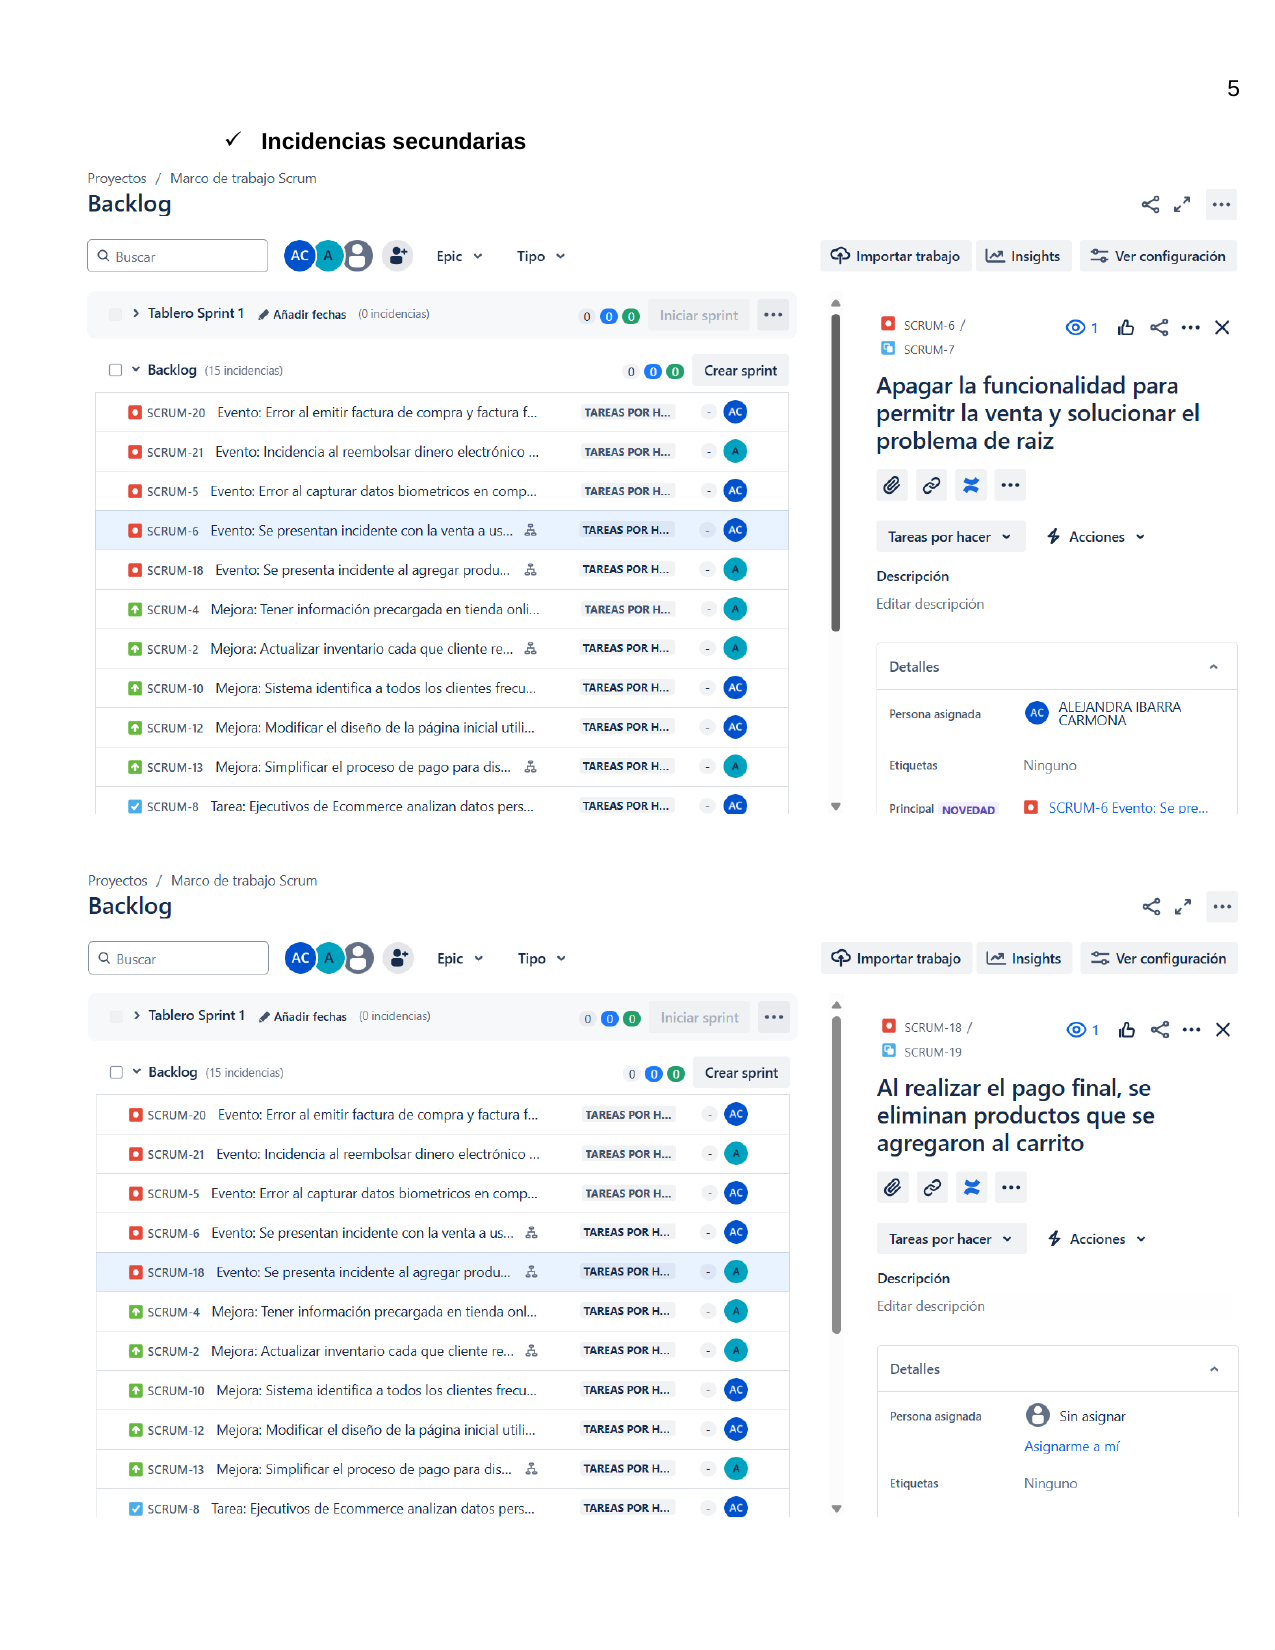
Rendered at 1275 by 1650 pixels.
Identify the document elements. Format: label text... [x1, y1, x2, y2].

picture [52, 874, 1240, 1517]
list Incidencias secundarias [224, 128, 1181, 154]
picture [52, 167, 1240, 814]
